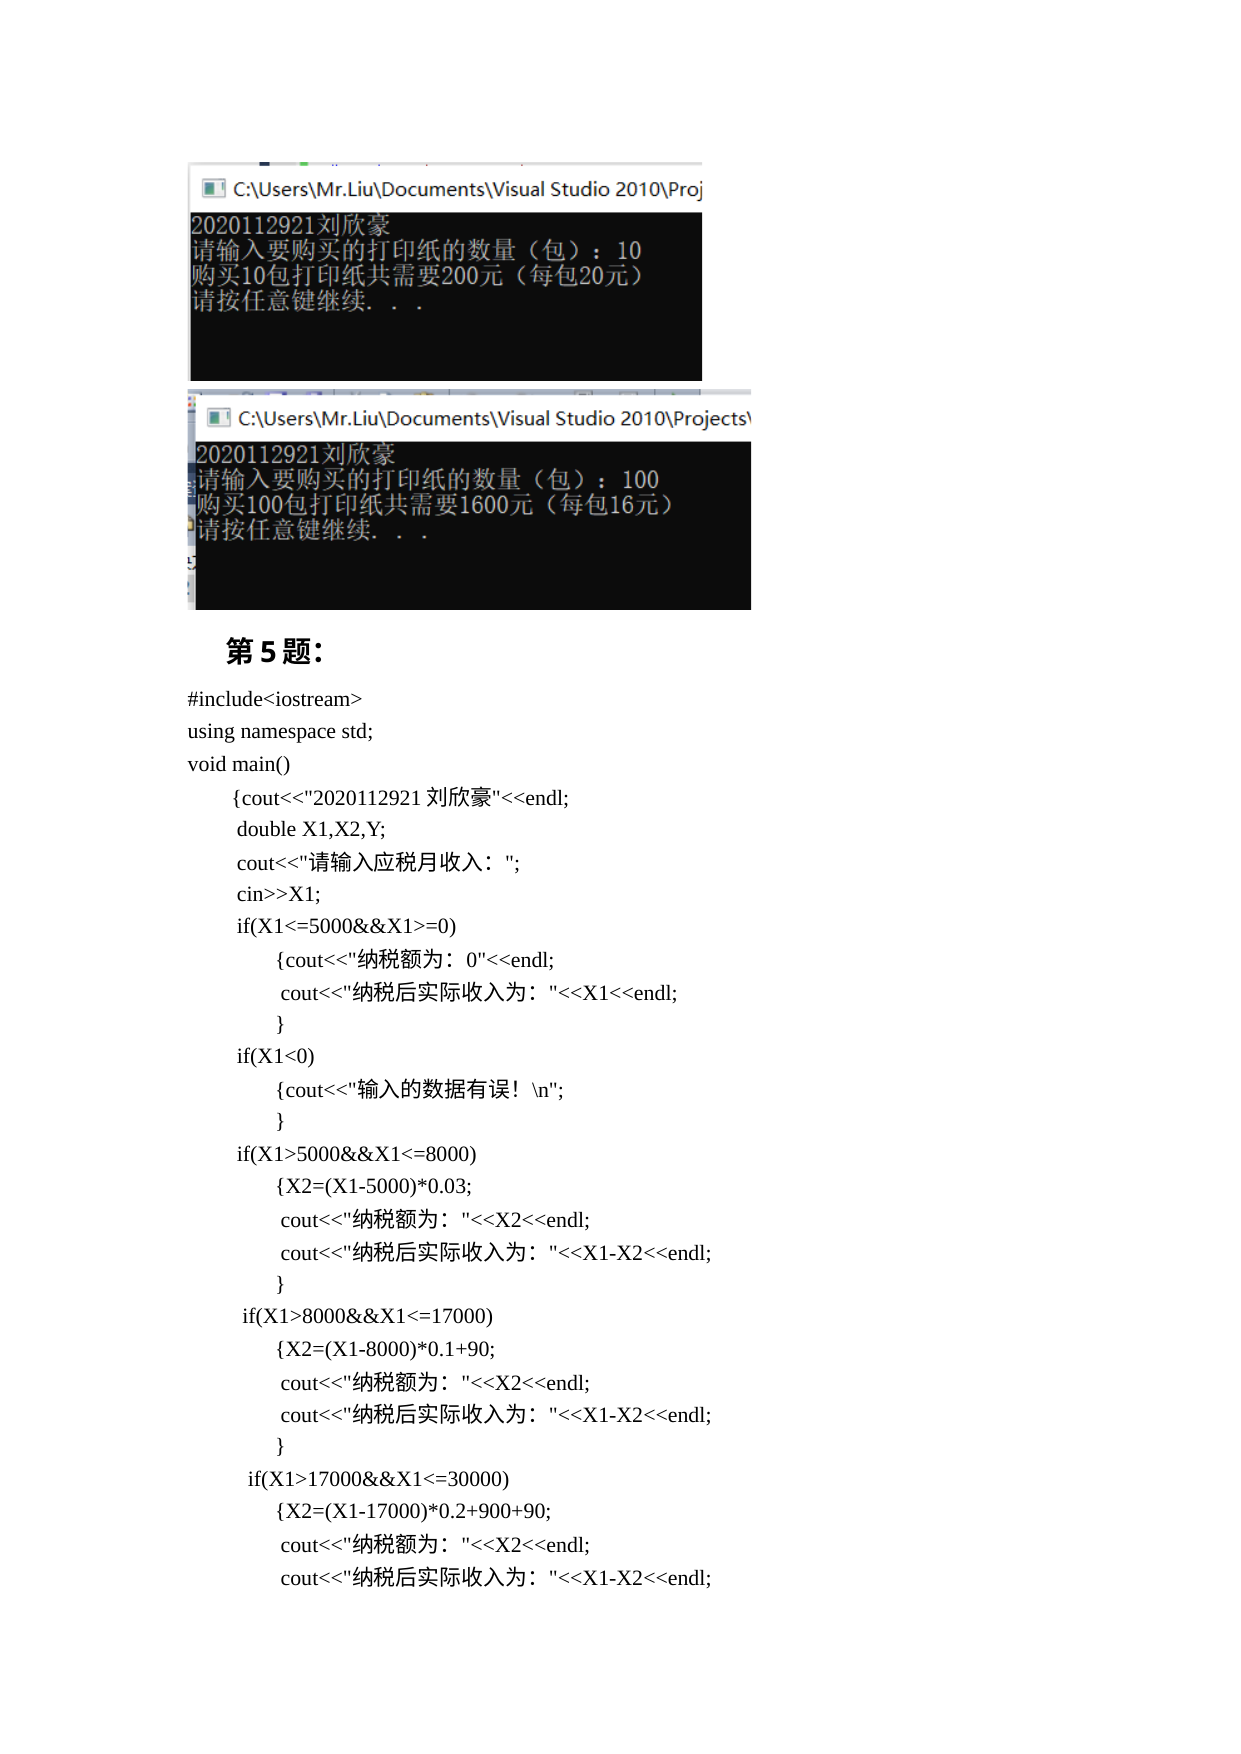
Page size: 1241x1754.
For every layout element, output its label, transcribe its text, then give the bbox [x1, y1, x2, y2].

text cout<<"纳税额为："<<X2<<endl; [187, 1527, 1053, 1559]
text {cout<<"输入的数据有误！\n"; [187, 1072, 1053, 1104]
text {cout<<"纳税额为：0"<<endl; [187, 942, 1053, 974]
text if(X1>8000&&X1<=17000) [187, 1299, 1053, 1332]
picture [187, 162, 703, 381]
text } [187, 1267, 1053, 1299]
text cout<<"纳税额为："<<X2<<endl; [187, 1364, 1053, 1397]
text {cout<<"2020112921刘欣豪"<<endl; [187, 779, 1053, 812]
text cin>>X1; [187, 877, 1053, 909]
text } [187, 1429, 1053, 1462]
text if(X1<=5000&&X1>=0) [187, 909, 1053, 942]
text cout<<"纳税后实际收入为："<<X1<<endl; [187, 974, 1053, 1007]
text double X1,X2,Y; [187, 812, 1053, 844]
text #include<iostream> [187, 682, 1053, 714]
text } [187, 1104, 1053, 1137]
text {X2=(X1-8000)*0.1+90; [187, 1332, 1053, 1364]
text void main() [187, 747, 1053, 779]
text using namespace std; [187, 714, 1053, 747]
text if(X1>5000&&X1<=8000) [187, 1137, 1053, 1169]
text if(X1<0) [187, 1039, 1053, 1072]
text cout<<"纳税后实际收入为："<<X1-X2<<endl; [187, 1234, 1053, 1267]
picture [187, 389, 752, 610]
text cout<<"纳税后实际收入为："<<X1-X2<<endl; [187, 1397, 1053, 1429]
text {X2=(X1-5000)*0.03; [187, 1169, 1053, 1202]
text } [187, 1007, 1053, 1039]
text 第5题： [225, 617, 1053, 682]
text {X2=(X1-17000)*0.2+900+90; [187, 1494, 1053, 1527]
text cout<<"纳税后实际收入为："<<X1-X2<<endl; [187, 1559, 1053, 1592]
text cout<<"请输入应税月收入："; [187, 844, 1053, 877]
text cout<<"纳税额为："<<X2<<endl; [187, 1202, 1053, 1234]
text if(X1>17000&&X1<=30000) [187, 1462, 1053, 1494]
